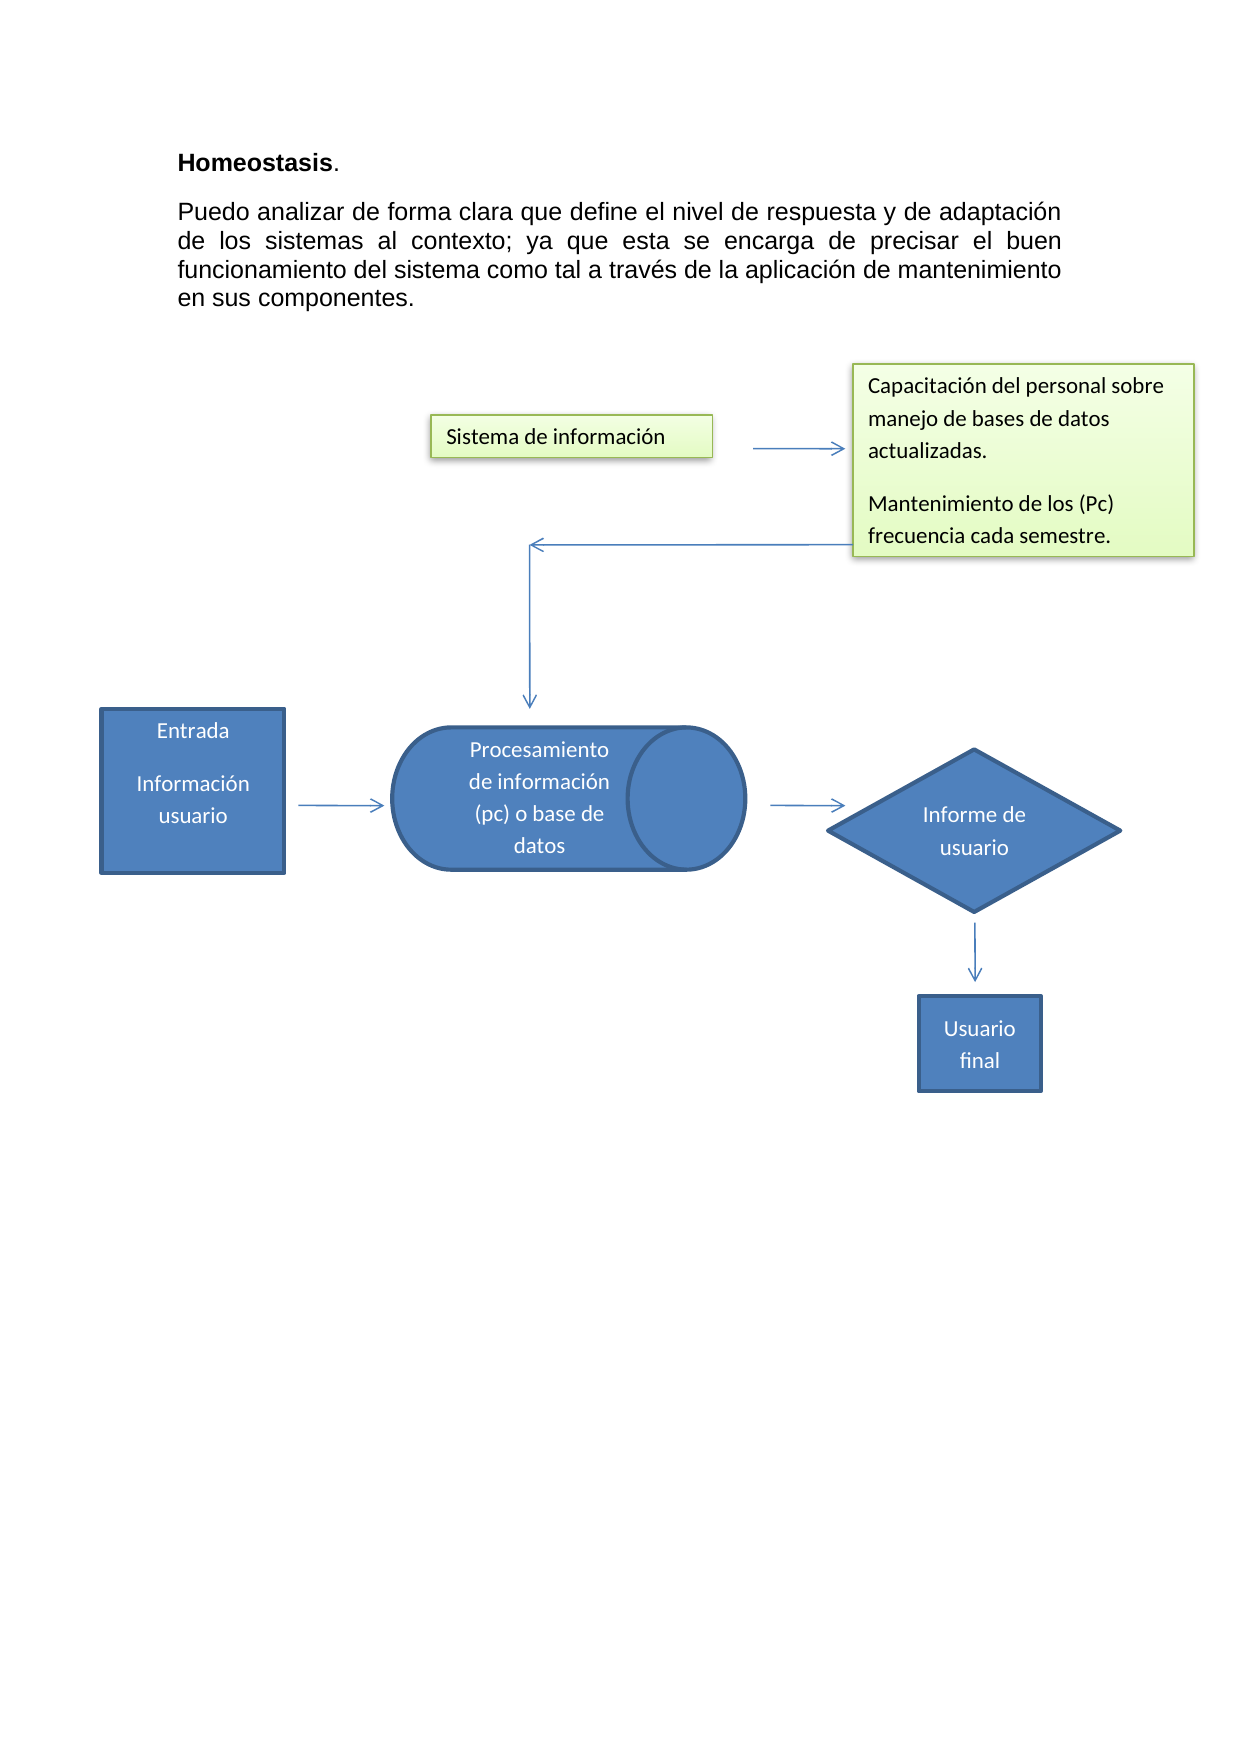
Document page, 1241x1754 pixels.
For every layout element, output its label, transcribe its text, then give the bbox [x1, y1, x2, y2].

text Puedo analizar de forma clara que define el nivel de respuesta y de adaptación de los sistemas al contexto; ya que esta se encarga de precisar el buen funcionamiento del sistema como tal a través de la aplicación de mantenimiento en sus componentes. [177, 197, 1063, 312]
text Homeostasis. [177, 148, 1063, 176]
